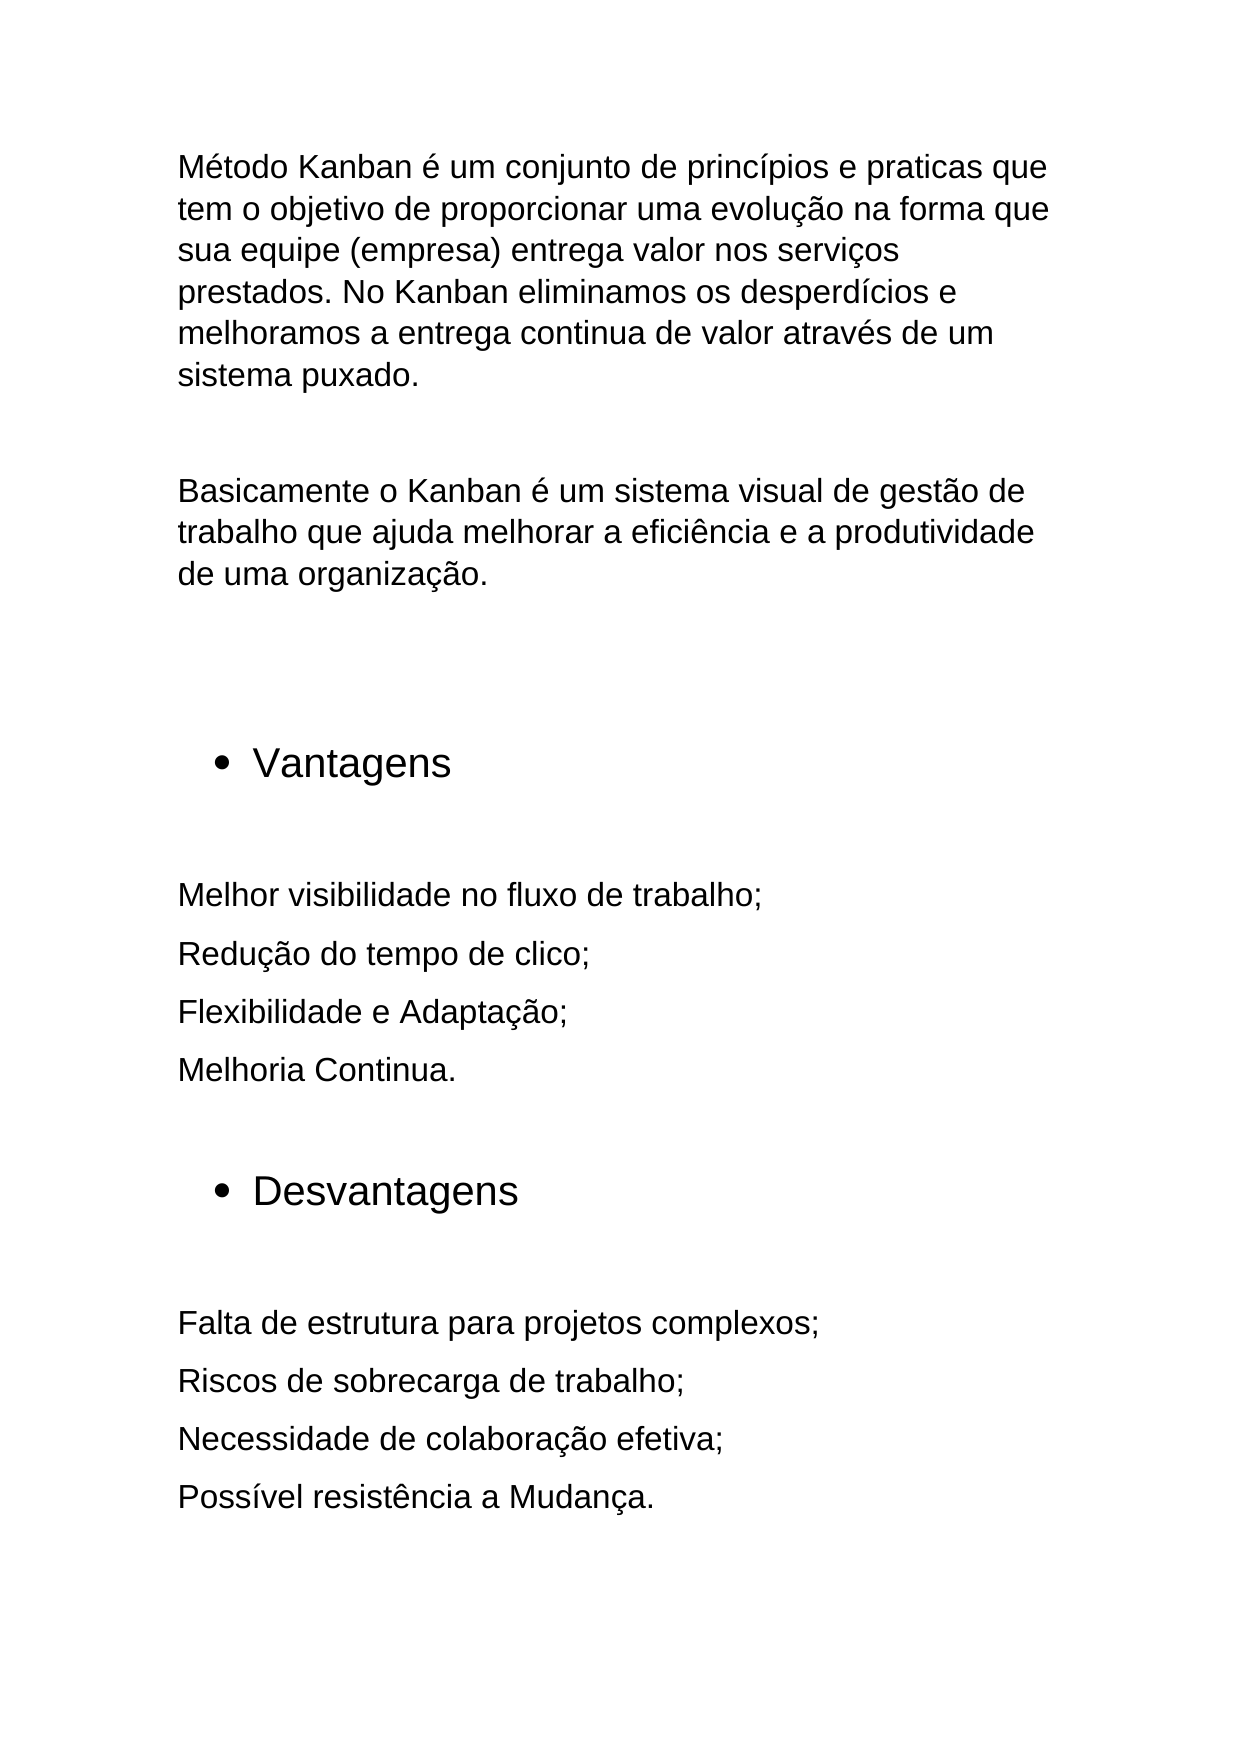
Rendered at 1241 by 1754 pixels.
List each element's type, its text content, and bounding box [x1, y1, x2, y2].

list Desvantagens [215, 1166, 1063, 1214]
text Falta de estrutura para projetos complexos; [177, 1303, 1063, 1341]
text Método Kanban é um conjunto de princípios e praticas que tem o objetivo de proporcionar uma evolução na forma que sua equipe (empresa) entrega valor nos serviços prestados. No Kanban eliminamos os desperdícios e melhoramos a entrega continua de valor através de um sistema puxado. [177, 148, 1063, 393]
text Necessidade de colaboração efetiva; [177, 1419, 1063, 1458]
text Possível resistência a Mudança. [177, 1477, 1063, 1516]
text Redução do tempo de clico; [177, 934, 1063, 972]
list Vantagens [215, 739, 1063, 787]
text Basicamente o Kanban é um sistema visual de gestão de trabalho que ajuda melhorar a eficiência e a produtividade de uma organização. [177, 471, 1063, 592]
text Riscos de sobrecarga de trabalho; [177, 1361, 1063, 1399]
text Flexibilidade e Adaptação; [177, 992, 1063, 1030]
text Melhoria Continua. [177, 1050, 1063, 1088]
text Melhor visibilidade no fluxo de trabalho; [177, 876, 1063, 914]
